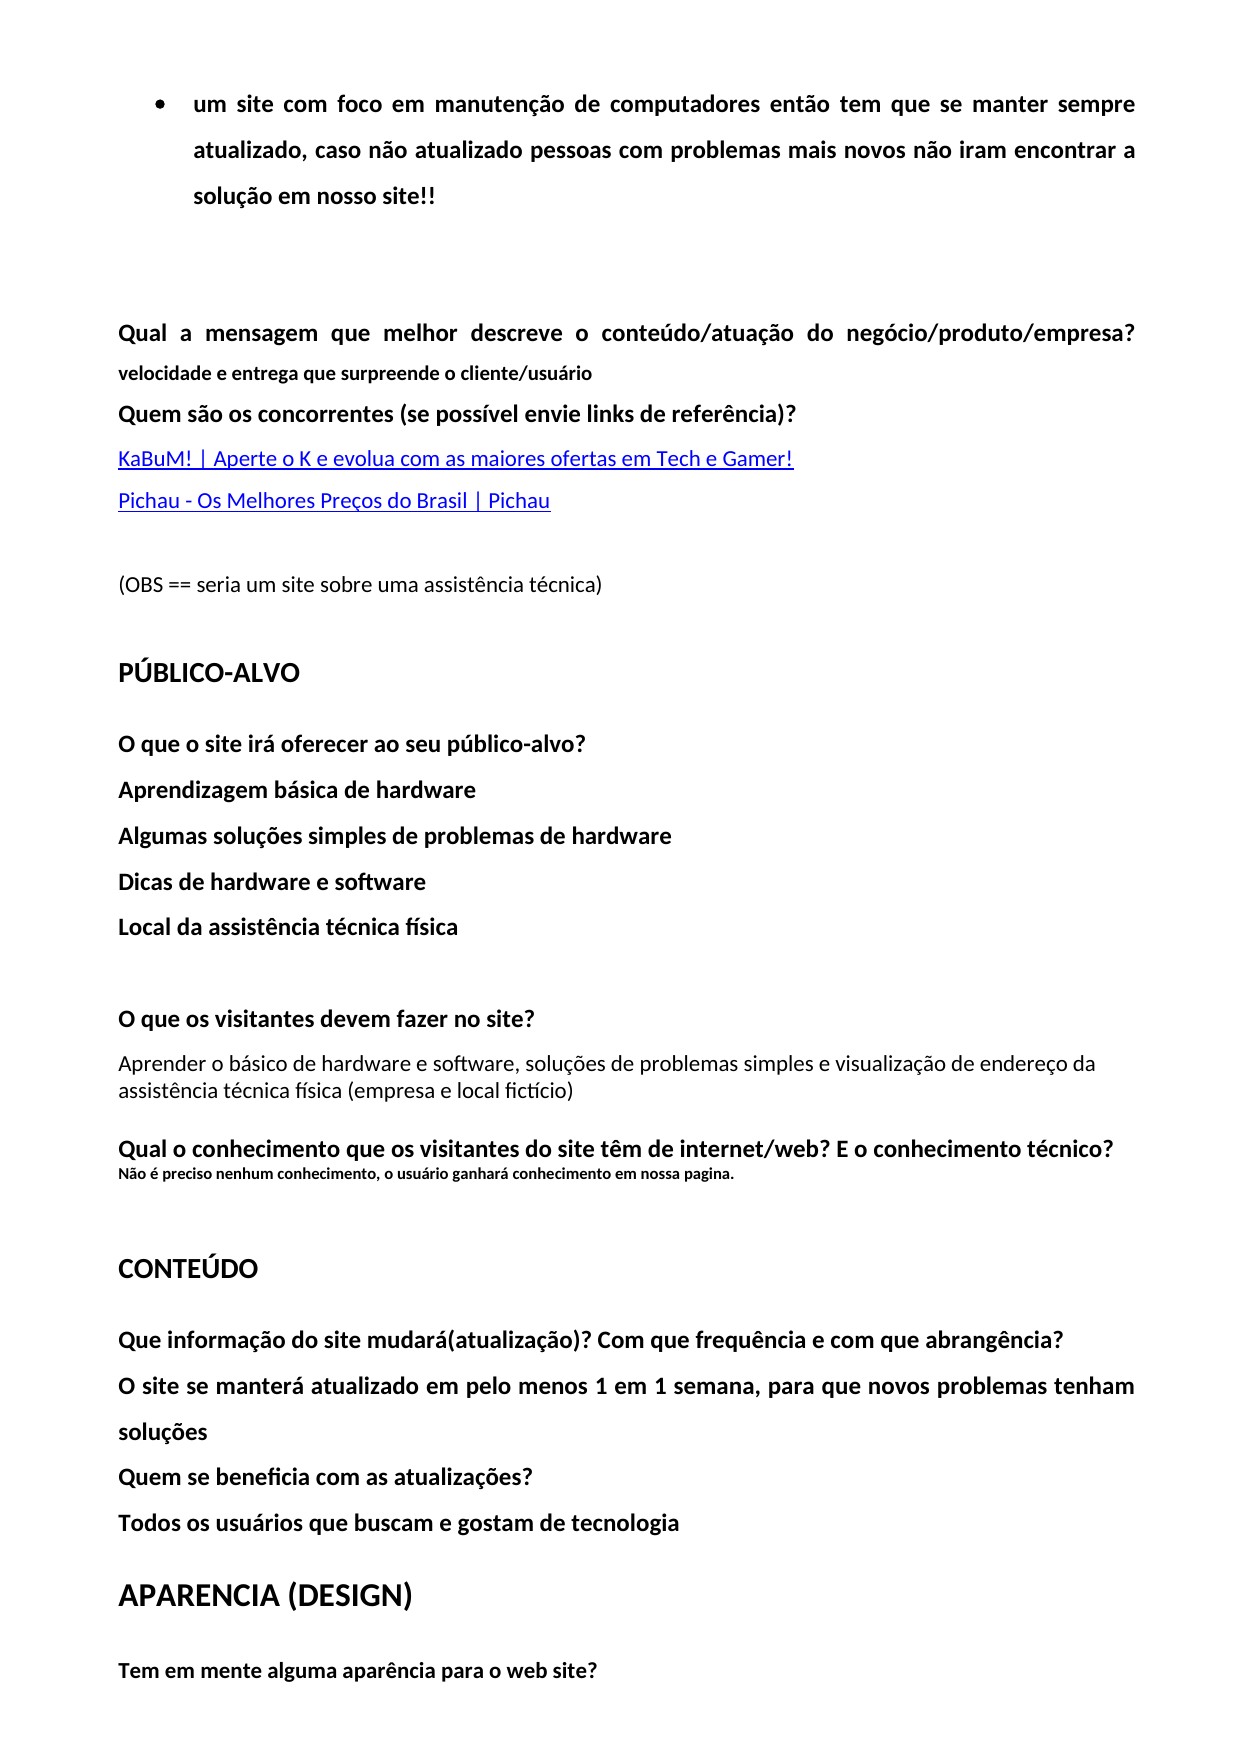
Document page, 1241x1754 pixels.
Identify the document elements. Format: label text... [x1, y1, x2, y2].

text Qual o conhecimento que os visitantes do site têm de internet/web? E o conhecimento técnico? [118, 1133, 1137, 1163]
text O site se manterá atualizado em pelo menos 1 em 1 semana, para que novos problemas tenham soluções [118, 1370, 1137, 1446]
text Algumas soluções simples de problemas de hardware [118, 820, 1137, 851]
text O que os visitantes devem fazer no site? [118, 1003, 1137, 1033]
text APARENCIA (DESIGN) [118, 1574, 1137, 1614]
text Tem em mente alguma aparência para o web site? [118, 1656, 1137, 1684]
text Dicas de hardware e software [118, 866, 1137, 896]
text PÚBLICO-ALVO [118, 654, 1137, 690]
text KaBuM! | Aperte o K e evolua com as maiores ofertas em Tech e Gamer! [118, 444, 1137, 472]
text Qual a mensagem que melhor descreve o conteúdo/atuação do negócio/produto/empresa? velocidade e entrega que surpreende o cliente/usuário [118, 317, 1137, 386]
text Local da assistência técnica física [118, 911, 1137, 942]
text Quem se beneficia com as atualizações? [118, 1462, 1137, 1492]
text Quem são os concorrentes (se possível envie links de referência)? [118, 399, 1137, 429]
text O que o site irá oferecer ao seu público-alvo? [118, 728, 1137, 759]
list um site com foco em manutenção de computadores então tem que se manter sempre atualizado, caso não atualizado pessoas com problemas mais novos não iram encontrar a solução em nosso site!! [156, 89, 1137, 211]
text Aprender o básico de hardware e software, soluções de problemas simples e visualização de endereço da assistência técnica física (empresa e local fictício) [118, 1049, 1137, 1133]
text Não é preciso nenhum conhecimento, o usuário ganhará conhecimento em nossa pagina. [118, 1163, 1137, 1183]
text Pichau - Os Melhores Preços do Brasil | Pichau [118, 486, 1137, 514]
text CONTEÚDO [118, 1250, 1137, 1286]
text (OBS == seria um site sobre uma assistência técnica) [118, 570, 1137, 640]
text Todos os usuários que buscam e gostam de tecnologia [118, 1507, 1137, 1538]
text Que informação do site mudará(atualização)? Com que frequência e com que abrangência? [118, 1324, 1137, 1355]
text Aprendizagem básica de hardware [118, 774, 1137, 805]
